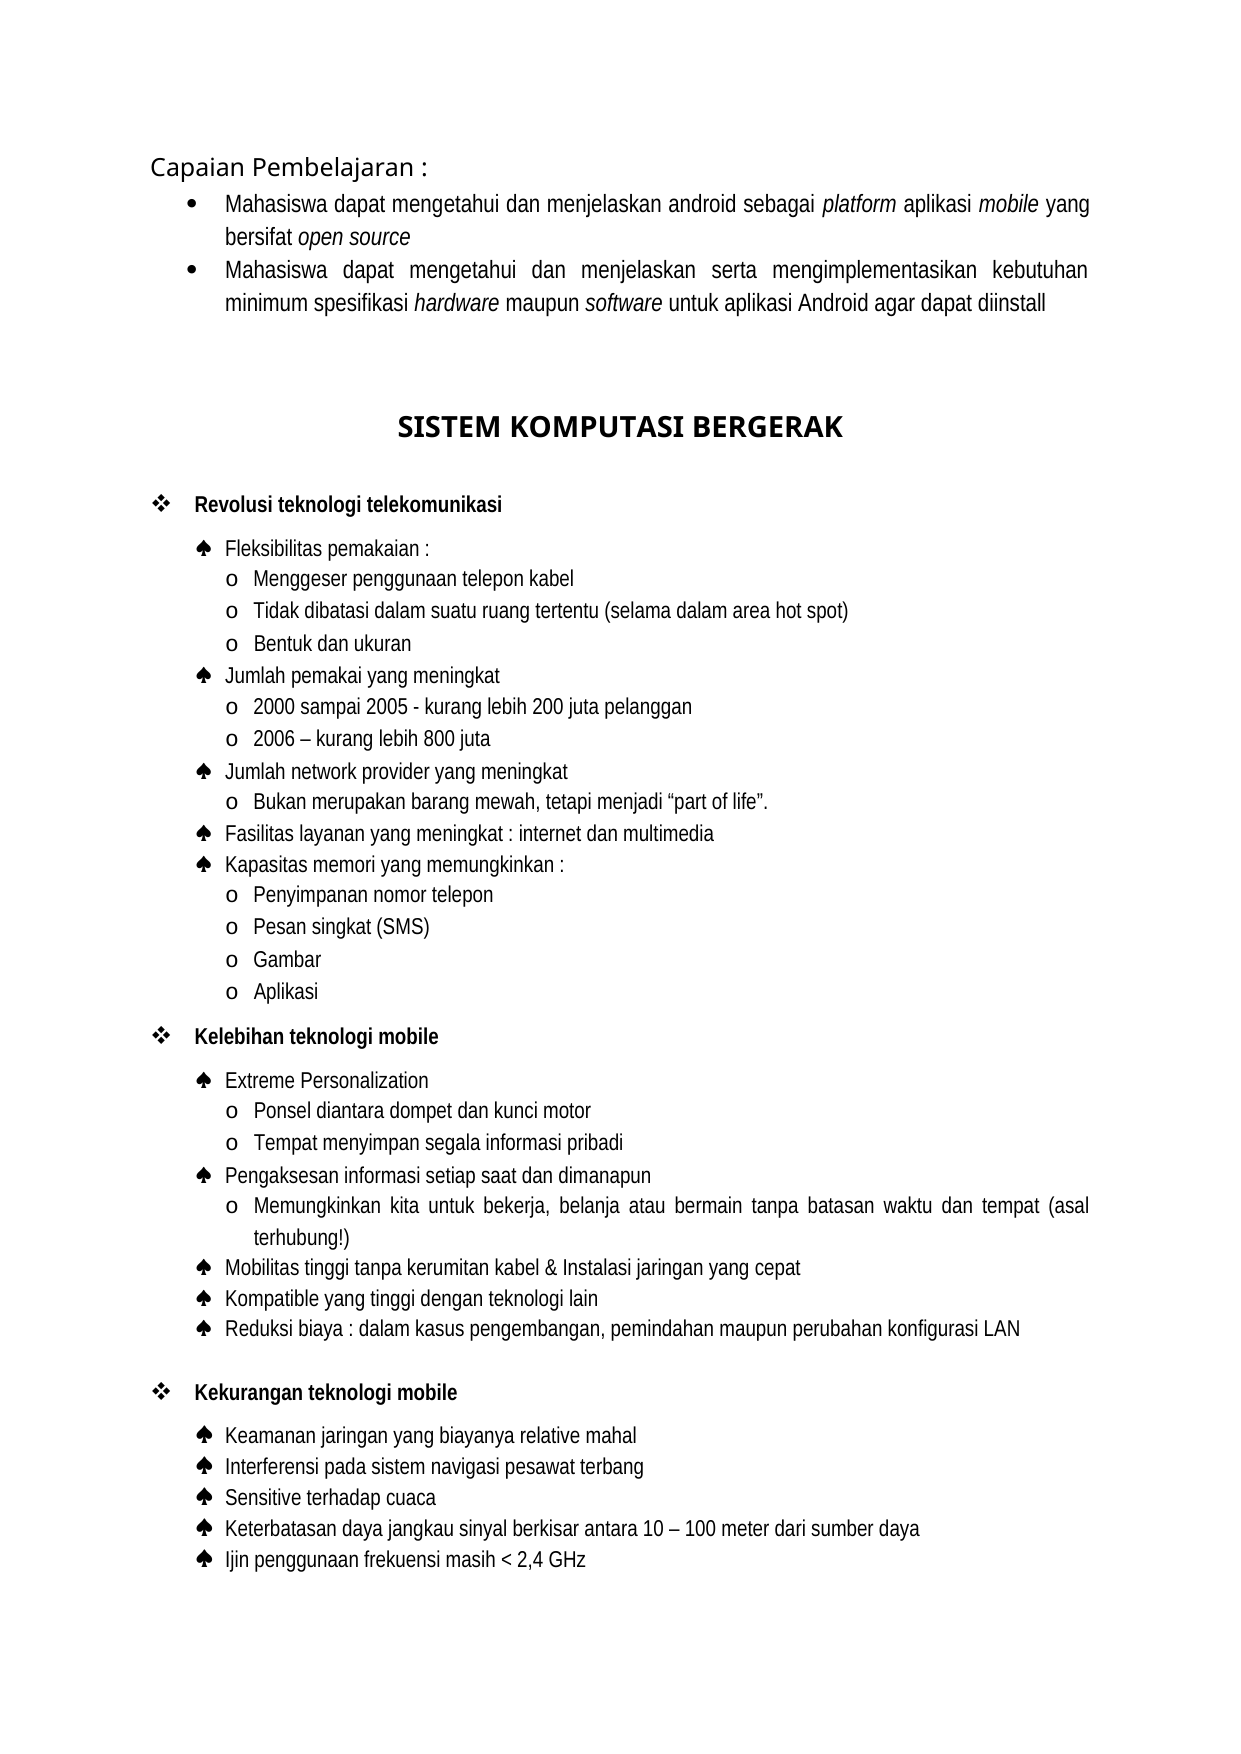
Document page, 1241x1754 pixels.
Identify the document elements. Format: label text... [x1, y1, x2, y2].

list Kompatible yang tinggi dengan teknologi lain [196, 1284, 1090, 1311]
list Revolusi teknologi telekomunikasi [150, 491, 1090, 518]
list 2000 sampai 2005 - kurang lebih 200 juta pelanggan [225, 693, 1090, 721]
list Penyimpanan nomor telepon [225, 881, 1090, 909]
list Reduksi biaya : dalam kasus pengembangan, pemindahan maupun perubahan konfigurasi LAN [196, 1315, 1090, 1341]
list Mobilitas tinggi tanpa kerumitan kabel & Instalasi jaringan yang cepat [196, 1254, 1090, 1281]
list Pengaksesan informasi setiap saat dan dimanapun [196, 1162, 1090, 1188]
list Fleksibilitas pemakaian : [196, 535, 1090, 561]
list Gambar [225, 946, 1090, 974]
list Memungkinkan kita untuk bekerja, belanja atau bermain tanpa batasan waktu dan tempat (asal terhubung!) [225, 1192, 1090, 1251]
list Jumlah network provider yang meningkat [196, 758, 1090, 784]
list Ponsel diantara dompet dan kunci motor [225, 1097, 1090, 1125]
list Tempat menyimpan segala informasi pribadi [225, 1129, 1090, 1158]
text Capaian Pembelajaran : [150, 150, 1090, 184]
list Sensitive terhadap cuaca [196, 1484, 1090, 1511]
list Keamanan jaringan yang biayanya relative mahal [196, 1422, 1090, 1449]
list Menggeser penggunaan telepon kabel [225, 565, 1090, 593]
list Kekurangan teknologi mobile [150, 1379, 1090, 1406]
list Interferensi pada sistem navigasi pesawat terbang [196, 1453, 1090, 1480]
list Jumlah pemakai yang meningkat [196, 662, 1090, 689]
text SISTEM KOMPUTASI BERGERAK [150, 407, 1090, 446]
list Aplikasi [225, 978, 1090, 1007]
list Bentuk dan ukuran [225, 630, 1090, 658]
list Extreme Personalization [196, 1067, 1090, 1093]
list 2006 – kurang lebih 800 juta [225, 725, 1090, 753]
list Kelebihan teknologi mobile [150, 1023, 1090, 1050]
list Mahasiswa dapat mengetahui dan menjelaskan serta mengimplementasikan kebutuhan minimum spesifikasi hardware maupun software untuk aplikasi Android agar dapat diinstall [187, 255, 1090, 317]
list Ijin penggunaan frekuensi masih < 2,4 GHz [196, 1546, 1090, 1573]
list Pesan singkat (SMS) [225, 913, 1090, 942]
list Mahasiswa dapat mengetahui dan menjelaskan android sebagai platform aplikasi mobile yang bersifat open source [187, 189, 1090, 251]
list Keterbatasan daya jangkau sinyal berkisar antara 10 – 100 meter dari sumber daya [196, 1515, 1090, 1542]
list Bukan merupakan barang mewah, tetapi menjadi “part of life”. [225, 788, 1090, 816]
list Fasilitas layanan yang meningkat : internet dan multimedia [196, 820, 1090, 847]
list Tidak dibatasi dalam suatu ruang tertentu (selama dalam area hot spot) [225, 597, 1090, 626]
list Kapasitas memori yang memungkinkan : [196, 851, 1090, 877]
